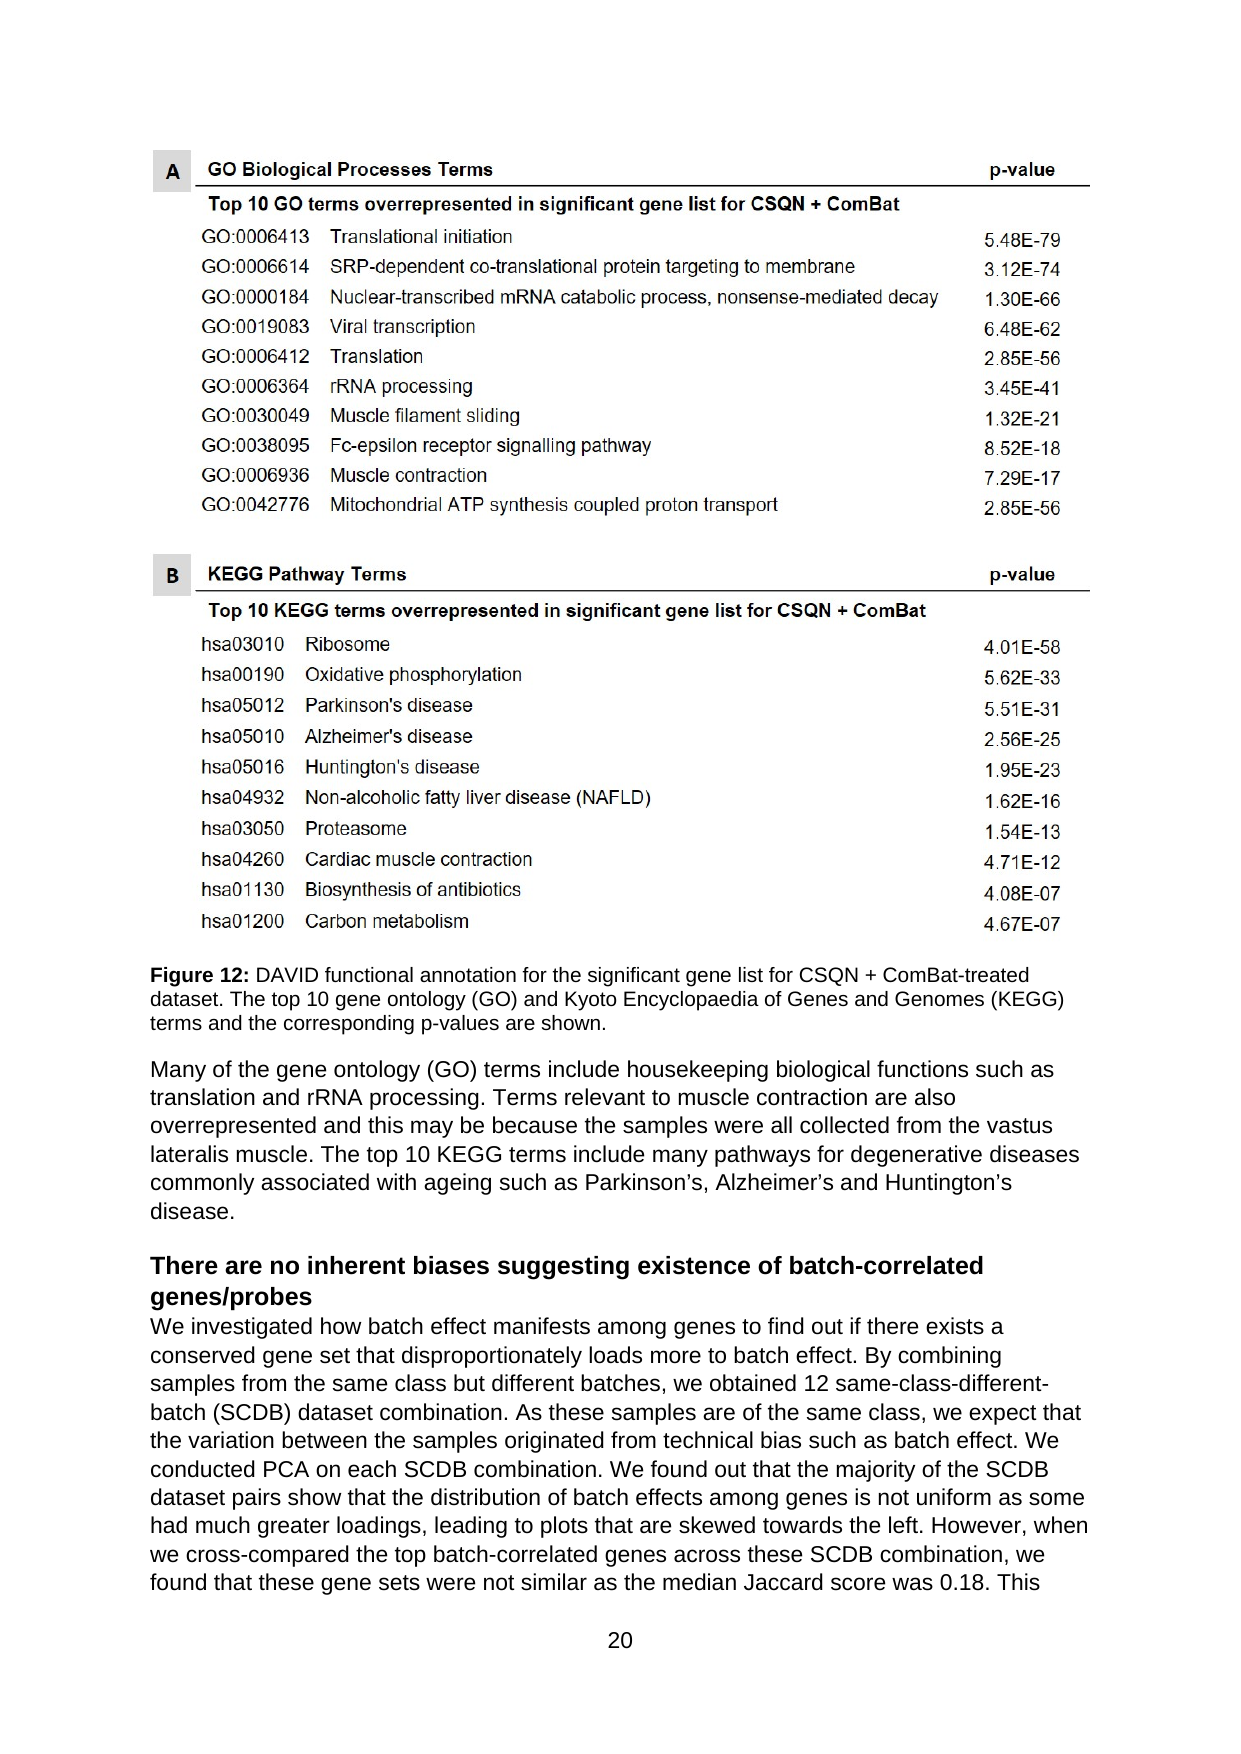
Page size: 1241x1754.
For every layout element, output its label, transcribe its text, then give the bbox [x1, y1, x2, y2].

text There are no inherent biases suggesting existence of batch-correlated genes/probes [150, 1251, 1090, 1311]
picture [150, 150, 1090, 947]
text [150, 1313, 1090, 1596]
text Many of the gene ontology (GO) terms include housekeeping biological functions such as translation and rRNA processing. Terms relevant to muscle contraction are also overrepresented and this may be because the samples were all collected from the vastus lateralis muscle. The top 10 KEGG terms include many pathways for degenerative diseases commonly associated with ageing such as Parkinson’s, Alzheimer’s and Huntington’s disease. [150, 1056, 1090, 1224]
text Figure 12: DAVID functional annotation for the significant gene list for CSQN + ComBat-treated dataset. The top 10 gene ontology (GO) and Kyoto Encyclopaedia of Genes and Genomes (KEGG) terms and the corresponding p-values are shown. [150, 963, 1090, 1035]
